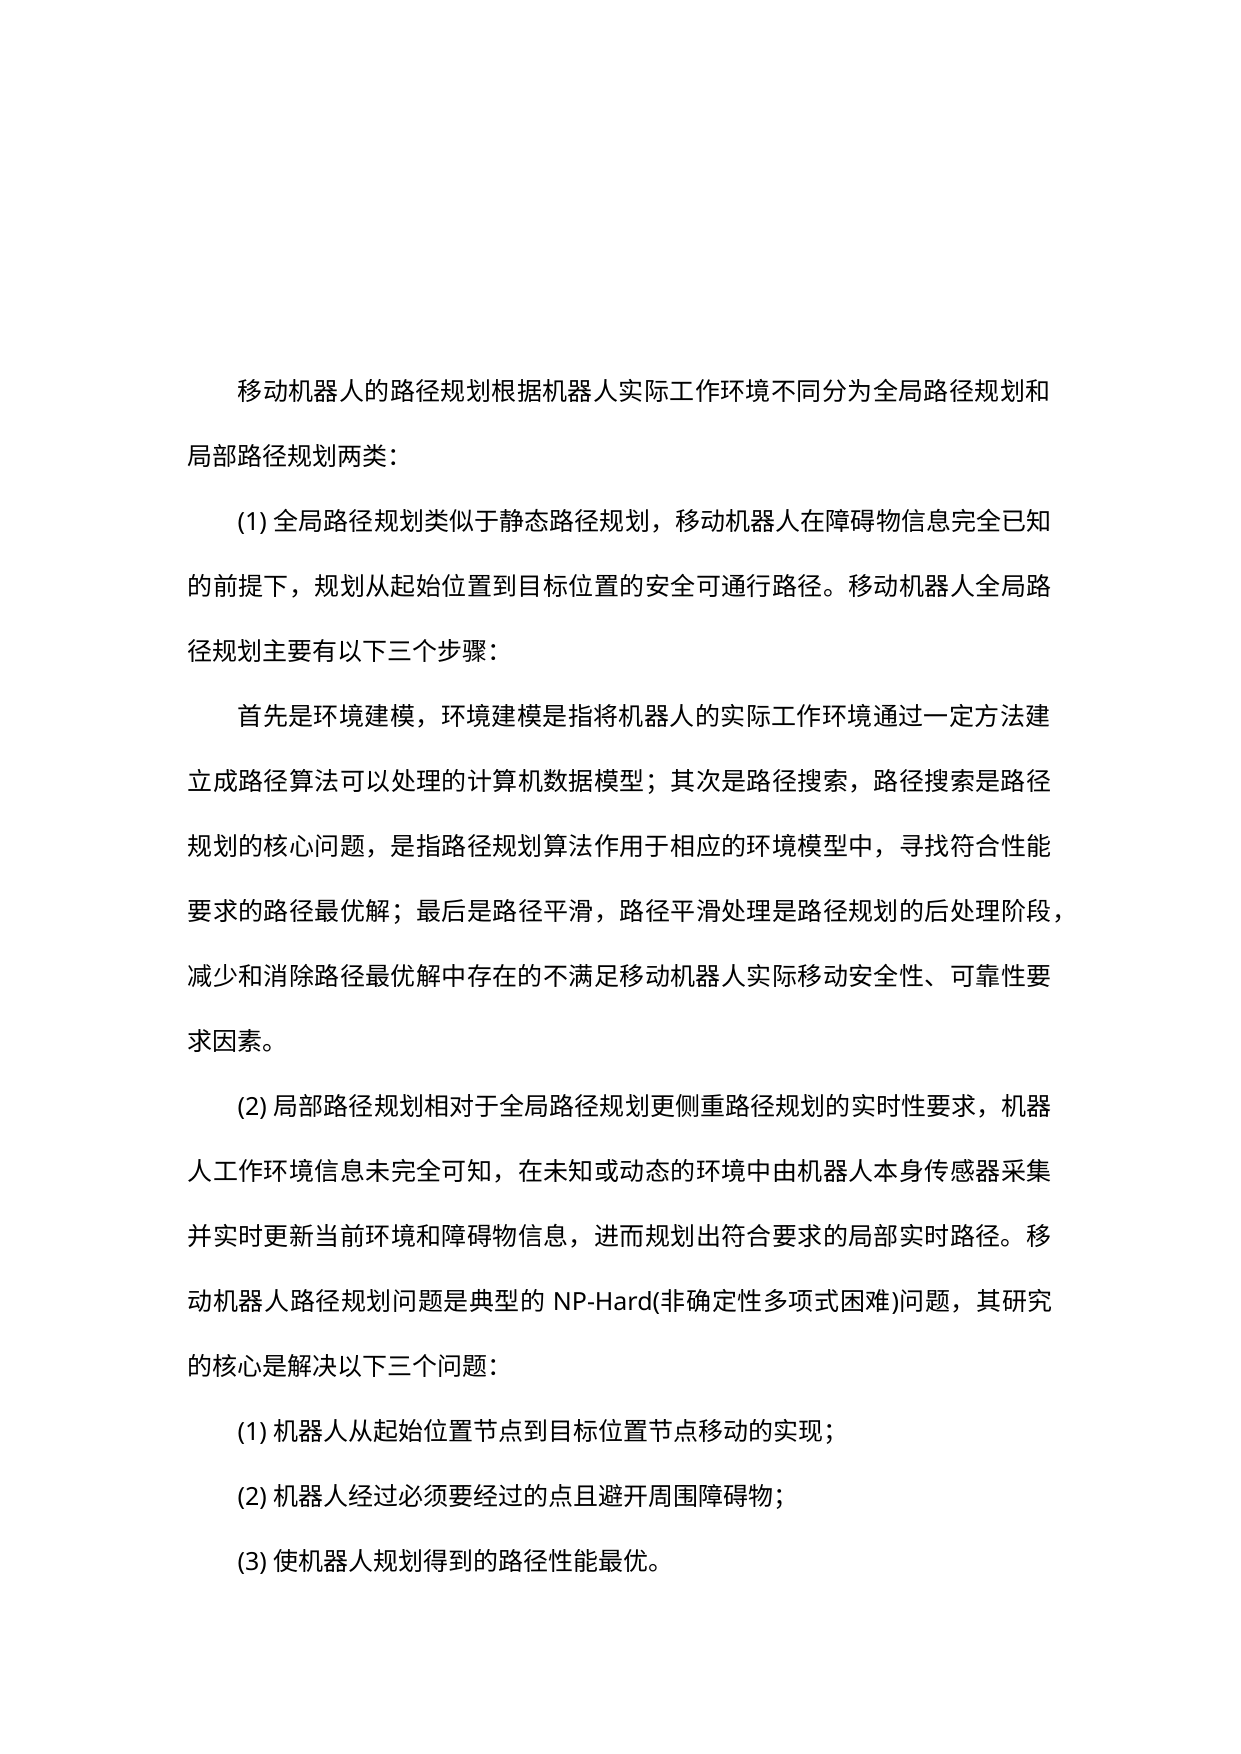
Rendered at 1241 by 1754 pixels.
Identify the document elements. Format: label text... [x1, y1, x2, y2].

text (1) 机器人从起始位置节点到目标位置节点移动的实现； [187, 1397, 1053, 1462]
text 移动机器人的路径规划根据机器人实际工作环境不同分为全局路径规划和局部路径规划两类： [187, 357, 1053, 487]
text (1) 全局路径规划类似于静态路径规划，移动机器人在障碍物信息完全已知的前提下，规划从起始位置到目标位置的安全可通行路径。移动机器人全局路径规划主要有以下三个步骤： [187, 487, 1053, 682]
text (2) 机器人经过必须要经过的点且避开周围障碍物； [187, 1462, 1053, 1527]
text 首先是环境建模，环境建模是指将机器人的实际工作环境通过一定方法建立成路径算法可以处理的计算机数据模型；其次是路径搜索，路径搜索是路径规划的核心问题，是指路径规划算法作用于相应的环境模型中，寻找符合性能要求的路径最优解；最后是路径平滑，路径平滑处理是路径规划的后处理阶段，减少和消除路径最优解中存在的不满足移动机器人实际移动安全性、可靠性要求因素。 [187, 682, 1053, 1072]
text (2) 局部路径规划相对于全局路径规划更侧重路径规划的实时性要求，机器人工作环境信息未完全可知，在未知或动态的环境中由机器人本身传感器采集并实时更新当前环境和障碍物信息，进而规划出符合要求的局部实时路径。移动机器人路径规划问题是典型的 NP-Hard(非确定性多项式困难)问题，其研究的核心是解决以下三个问题： [187, 1072, 1053, 1397]
text (3) 使机器人规划得到的路径性能最优。 [187, 1527, 1053, 1592]
